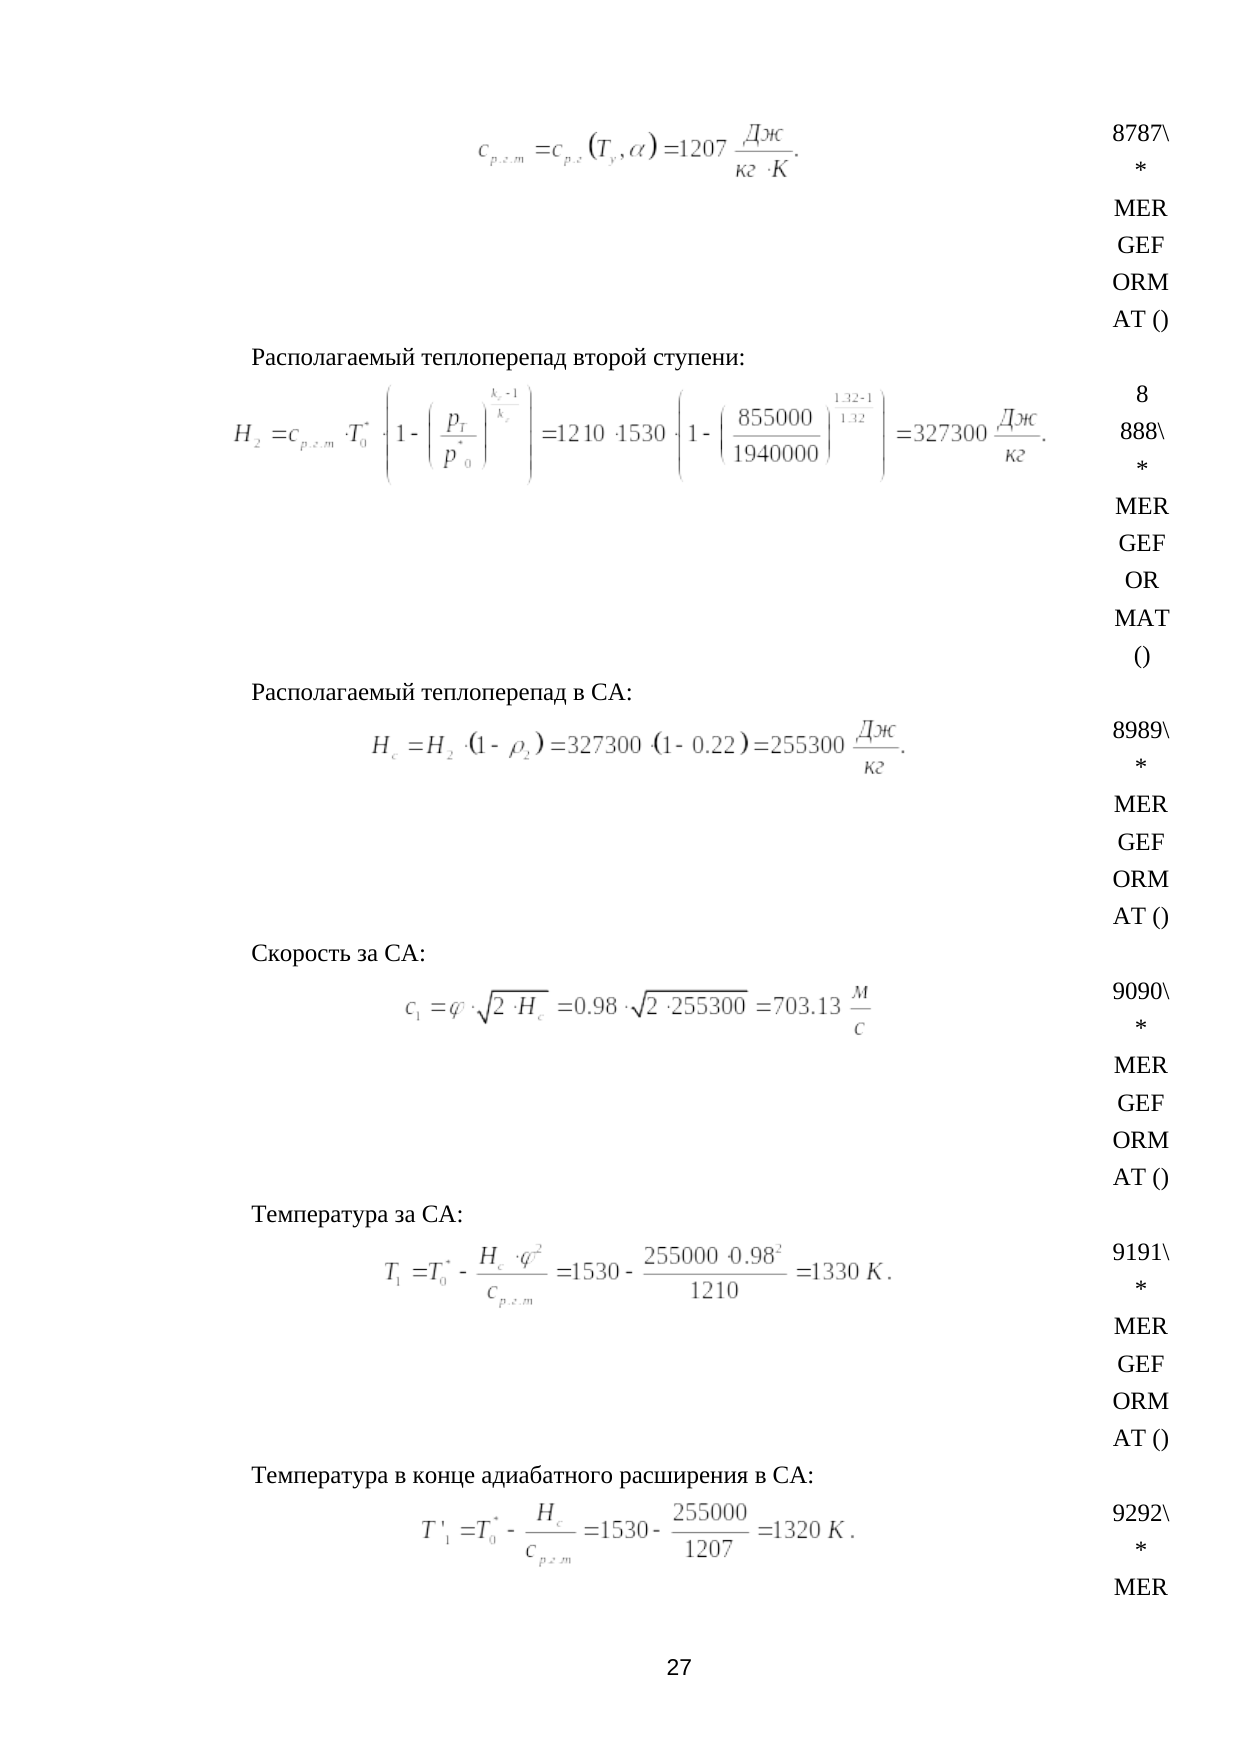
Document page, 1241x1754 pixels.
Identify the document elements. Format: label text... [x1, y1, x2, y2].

table_header [177, 1498, 1100, 1601]
table_header [177, 1237, 1100, 1461]
table_header [1103, 379, 1181, 677]
table_header [1100, 976, 1181, 1199]
text Температура в конце адиабатного расширения в СА: [177, 1461, 1181, 1489]
table_header [1100, 1498, 1181, 1601]
table_header [177, 715, 1100, 938]
text Располагаемый теплоперепад второй ступени: [177, 342, 1181, 371]
table_header [1100, 1237, 1181, 1461]
table_header [1100, 118, 1181, 342]
table_header [1100, 715, 1181, 938]
table_header [177, 118, 1100, 342]
table_header [177, 976, 1100, 1199]
text Располагаемый теплоперепад в СА: [177, 677, 1181, 706]
table_header [177, 379, 1103, 677]
text Скорость за СА: [177, 938, 1181, 967]
text Температура за СА: [177, 1199, 1181, 1228]
